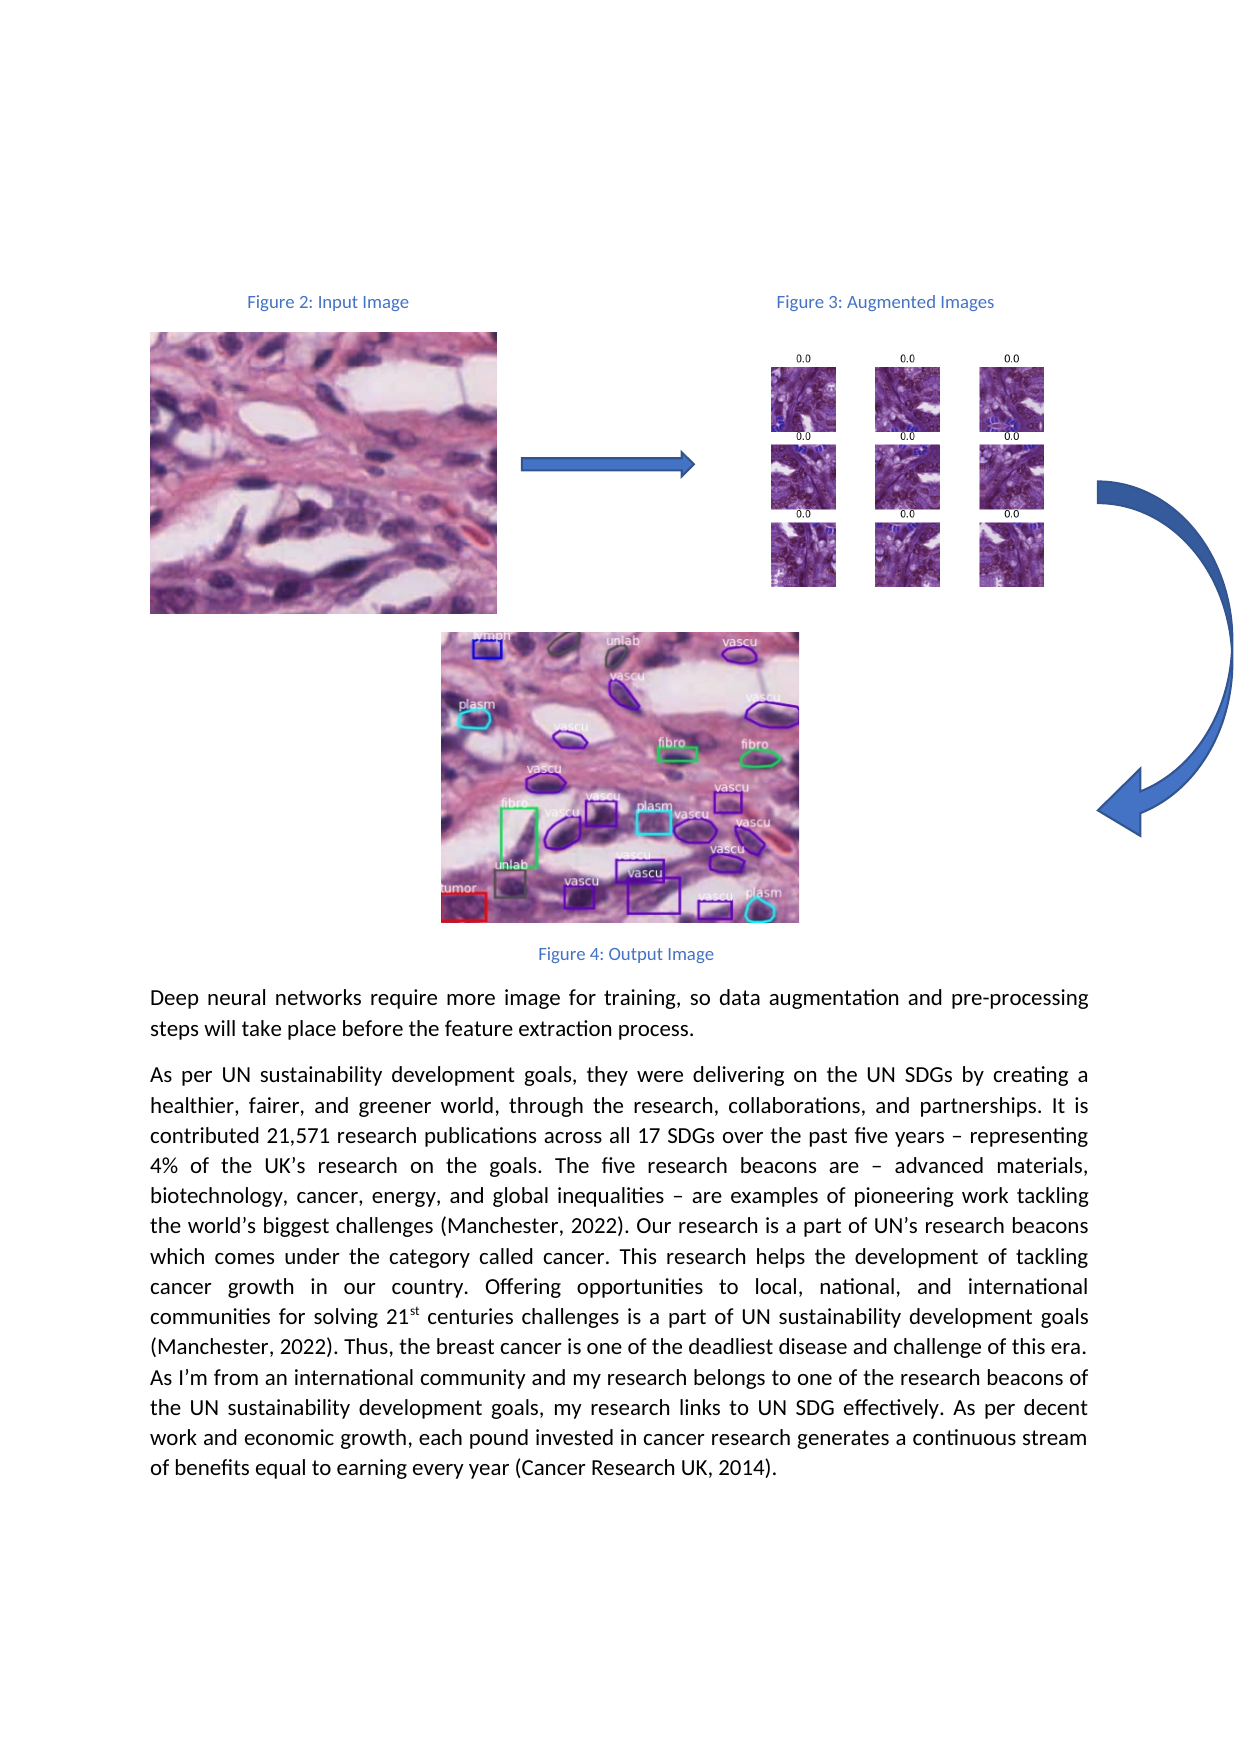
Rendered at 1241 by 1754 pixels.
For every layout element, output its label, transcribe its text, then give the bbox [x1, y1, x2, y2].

text Figure 2: Input Image Figure 3: Augmented Images [150, 291, 1090, 313]
picture [729, 333, 1088, 614]
text As per UN sustainability development goals, they were delivering on the UN SDGs by creating a healthier, fairer, and greener world, through the research, collaborations, and partnerships. It is contributed 21,571 research publications across all 17 SDGs over the past five years – representing 4% of the UK’s research on the goals. The five research beacons are – advanced materials, biotechnology, cancer, energy, and global inequalities – are examples of pioneering work tackling the world’s biggest challenges (Manchester, 2022). Our research is a part of UN’s research beacons which comes under the category called cancer. This research helps the development of tackling cancer growth in our country. Offering opportunities to local, national, and international communities for solving 21st centuries challenges is a part of UN sustainability development goals (Manchester, 2022). Thus, the breast cancer is one of the deadliest disease and challenge of this era. As I’m from an international community and my research belongs to one of the research beacons of the UN sustainability development goals, my research links to UN SDG effectively. As per decent work and economic growth, each pound invested in cancer research generates a continuous stream of benefits equal to earning every year (Cancer Research UK, 2014). [150, 1061, 1090, 1481]
picture [441, 632, 800, 923]
text Deep neural networks require more image for training, so data augmentation and pre-processing steps will take place before the feature extraction process. [150, 983, 1090, 1042]
text Figure 4: Output Image [150, 942, 1090, 965]
picture [150, 332, 497, 614]
